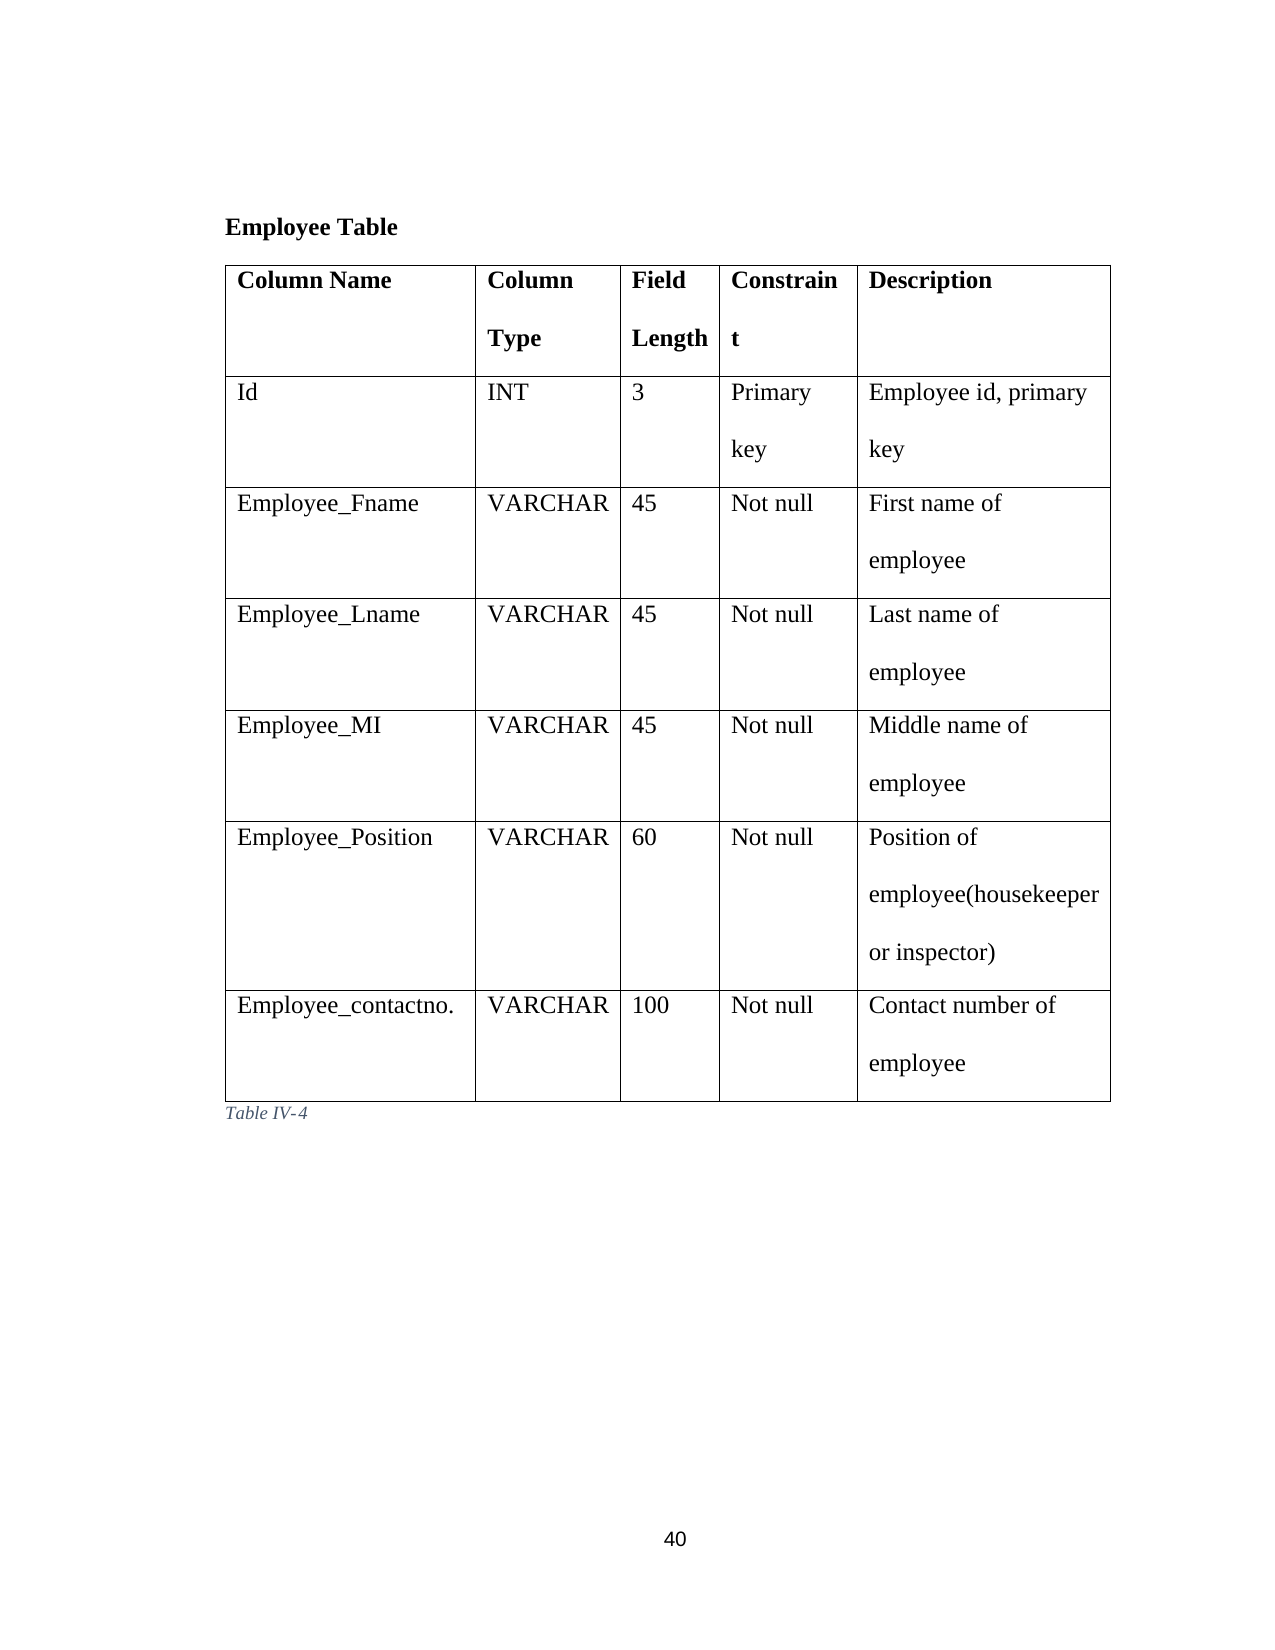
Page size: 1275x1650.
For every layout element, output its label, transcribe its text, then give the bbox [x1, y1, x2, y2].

table_cell 45 [621, 711, 719, 821]
table_cell Position of employee(housekeeper or inspector) [858, 822, 1110, 989]
table_cell Not null [720, 488, 857, 598]
table_cell Last name of employee [858, 599, 1110, 709]
table_cell Primary key [720, 377, 857, 487]
table_header Constraint [720, 266, 857, 376]
table_header Column Type [476, 266, 620, 376]
table_cell VARCHAR [476, 822, 620, 989]
table_header Field Length [621, 266, 719, 376]
table_cell Contact number of employee [858, 991, 1110, 1101]
table_cell 3 [621, 377, 719, 487]
table_cell Not null [720, 599, 857, 709]
table_cell Employee_MI [226, 711, 475, 821]
table_header Column Name [226, 266, 475, 376]
table_cell First name of employee [858, 488, 1110, 598]
table_cell 100 [621, 991, 719, 1101]
table_cell 45 [621, 599, 719, 709]
table_cell Not null [720, 991, 857, 1101]
table_cell VARCHAR [476, 711, 620, 821]
text Table IV-4 [225, 1102, 1125, 1123]
table_cell Not null [720, 711, 857, 821]
table_cell Middle name of employee [858, 711, 1110, 821]
table_header Description [858, 266, 1110, 376]
table_cell Employee_Fname [226, 488, 475, 598]
table_cell Not null [720, 822, 857, 989]
subtitle Employee Table [225, 212, 1125, 240]
table_cell Id [226, 377, 475, 487]
table_cell INT [476, 377, 620, 487]
table_cell VARCHAR [476, 991, 620, 1101]
table_cell 45 [621, 488, 719, 598]
table_cell VARCHAR [476, 488, 620, 598]
table_cell Employee id, primary key [858, 377, 1110, 487]
table_cell VARCHAR [476, 599, 620, 709]
table_cell Employee_Position [226, 822, 475, 989]
table_cell 60 [621, 822, 719, 989]
table_cell Employee_contactno. [226, 991, 475, 1101]
table_cell Employee_Lname [226, 599, 475, 709]
